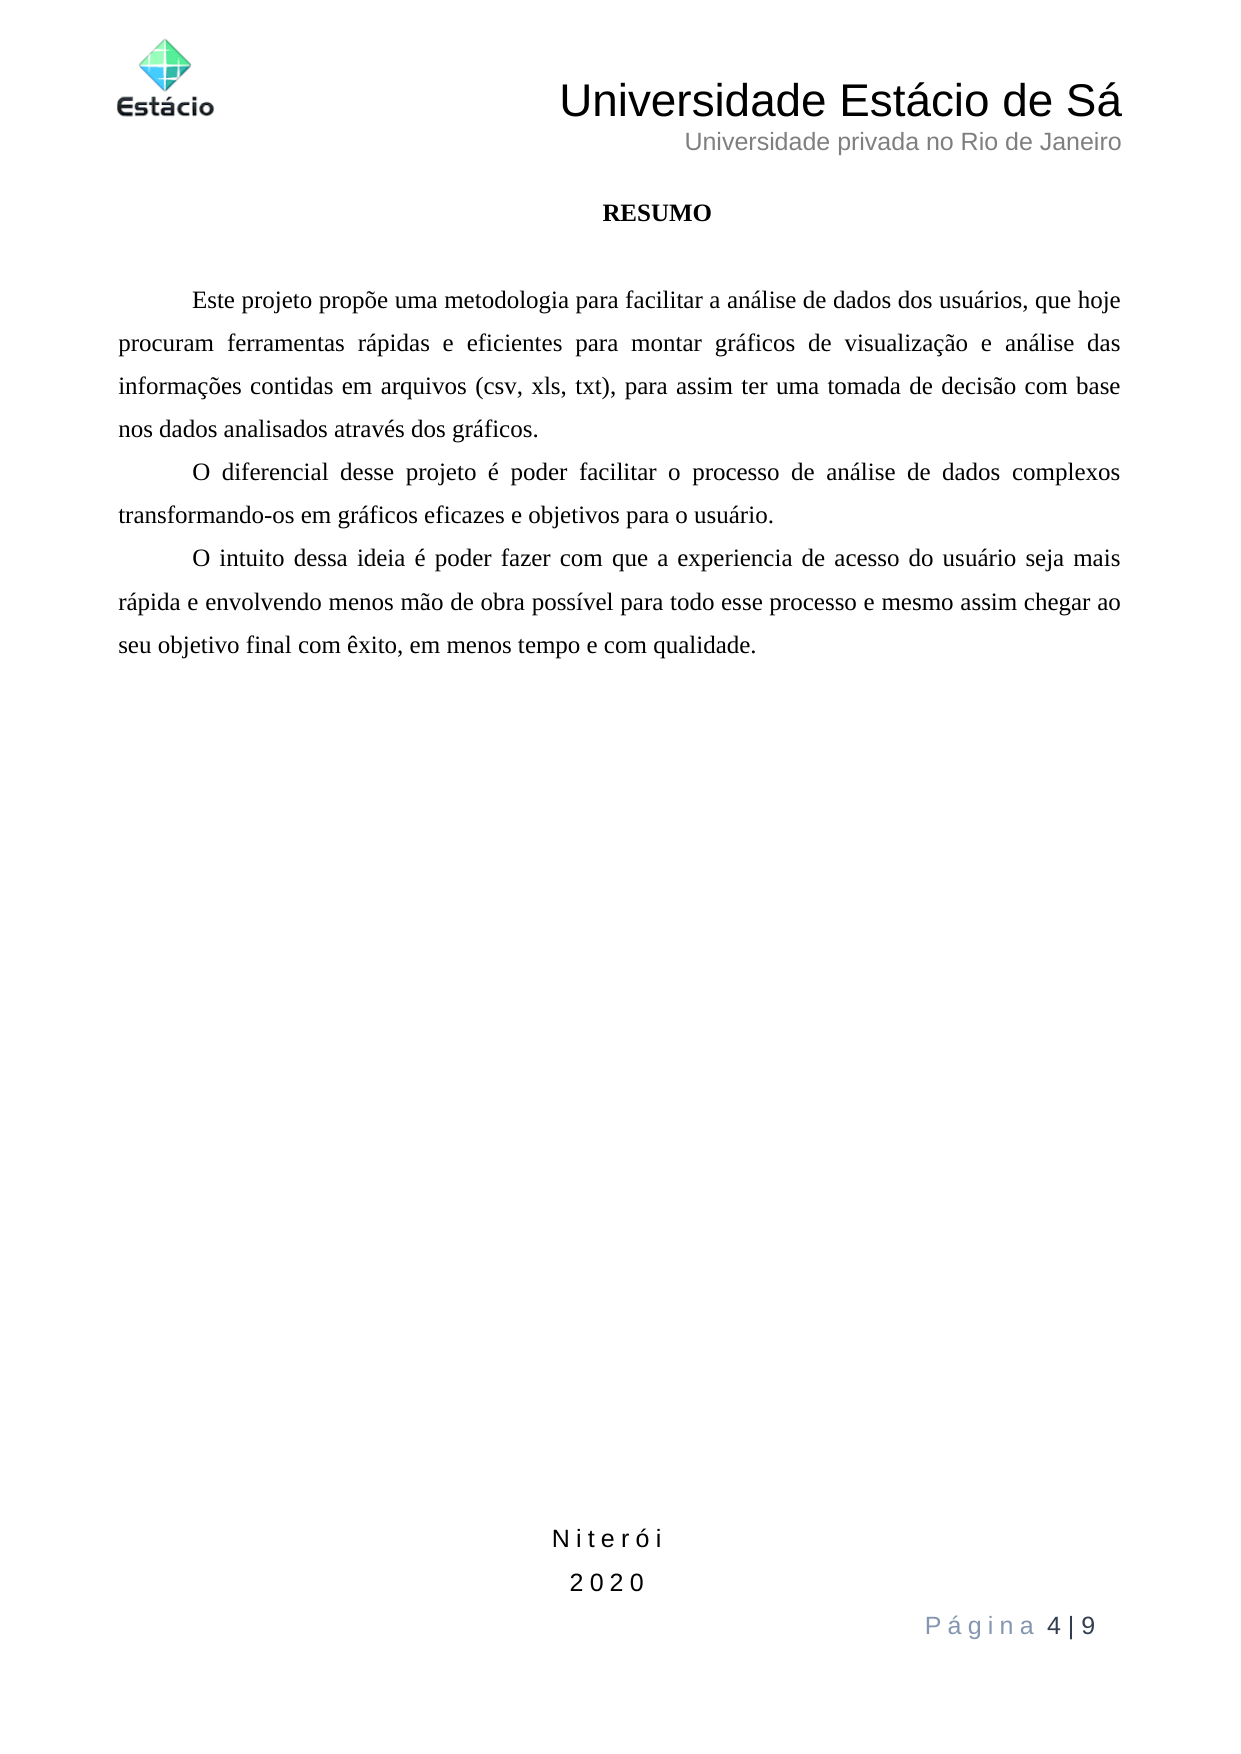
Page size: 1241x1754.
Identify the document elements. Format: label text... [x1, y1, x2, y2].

text RESUMO [118, 198, 1122, 227]
text O intuito dessa ideia é poder fazer com que a experiencia de acesso do usuário seja mais rápida e envolvendo menos mão de obra possível para todo esse processo e mesmo assim chegar ao seu objetivo final com êxito, em menos tempo e com qualidade. [118, 543, 1122, 658]
text Este projeto propõe uma metodologia para facilitar a análise de dados dos usuários, que hoje procuram ferramentas rápidas e eficientes para montar gráficos de visualização e análise das informações contidas em arquivos (csv, xls, txt), para assim ter uma tomada de decisão com base nos dados analisados através dos gráficos. [118, 285, 1122, 443]
text O diferencial desse projeto é poder facilitar o processo de análise de dados complexos transformando-os em gráficos eficazes e objetivos para o usuário. [118, 457, 1122, 529]
picture [87, 0, 244, 156]
